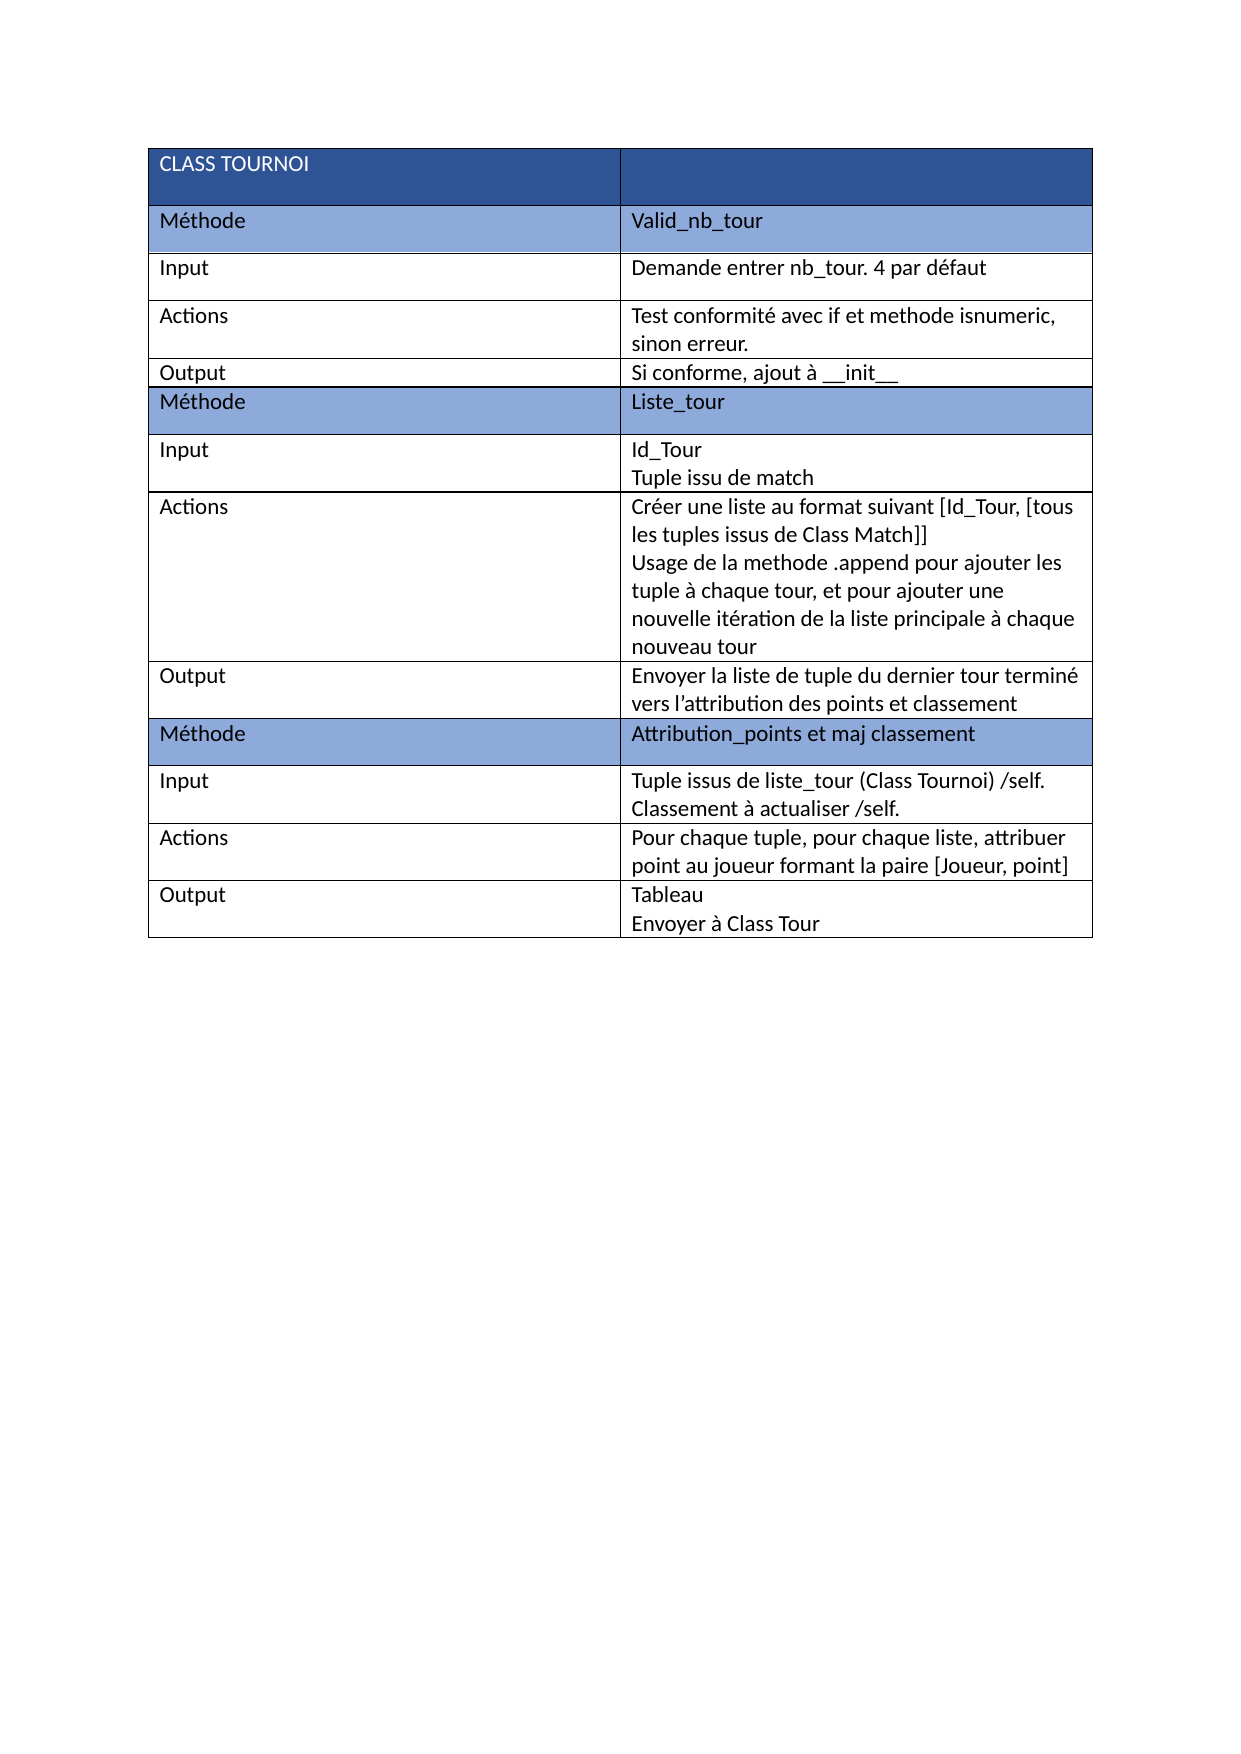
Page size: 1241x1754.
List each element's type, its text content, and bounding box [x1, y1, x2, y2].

table_cell Output [149, 881, 620, 937]
table_cell Output [149, 359, 620, 386]
table_header CLASS TOURNOI [149, 149, 620, 205]
table_cell Pour chaque tuple, pour chaque liste, attribuer point au joueur formant la paire [Joueur, point] [621, 824, 1092, 879]
table_cell Actions [149, 493, 620, 661]
table_cell Liste_tour [621, 388, 1092, 434]
table_cell Actions [149, 301, 620, 357]
table_cell Demande entrer nb_tour. 4 par défaut [621, 254, 1092, 300]
table_cell Actions [149, 824, 620, 879]
table_cell Méthode [149, 206, 620, 252]
table_cell Output [149, 662, 620, 718]
table_cell Input [149, 766, 620, 822]
table_cell Valid_nb_tour [621, 206, 1092, 252]
table_cell Input [149, 254, 620, 300]
table_cell Input [149, 435, 620, 491]
table_header [621, 149, 1092, 205]
table_cell Id_Tour Tuple issu de match [621, 435, 1092, 491]
table_cell Méthode [149, 388, 620, 434]
table_cell Envoyer la liste de tuple du dernier tour terminé vers l’attribution des points et classement [621, 662, 1092, 718]
table_cell Attribution_points et maj classement [621, 719, 1092, 765]
table_cell Tuple issus de liste_tour (Class Tournoi) /self. Classement à actualiser /self. [621, 766, 1092, 822]
table_cell Tableau Envoyer à Class Tour [621, 881, 1092, 937]
table_cell Méthode [149, 719, 620, 765]
table_cell Si conforme, ajout à __init__ [621, 359, 1092, 386]
table_cell Créer une liste au format suivant [Id_Tour, [tous les tuples issus de Class Match]] Usage de la methode .append pour ajouter les tuple à chaque tour, et pour ajouter une nouvelle itération de la liste principale à chaque nouveau tour [621, 493, 1092, 661]
table_cell Test conformité avec if et methode isnumeric, sinon erreur. [621, 301, 1092, 357]
